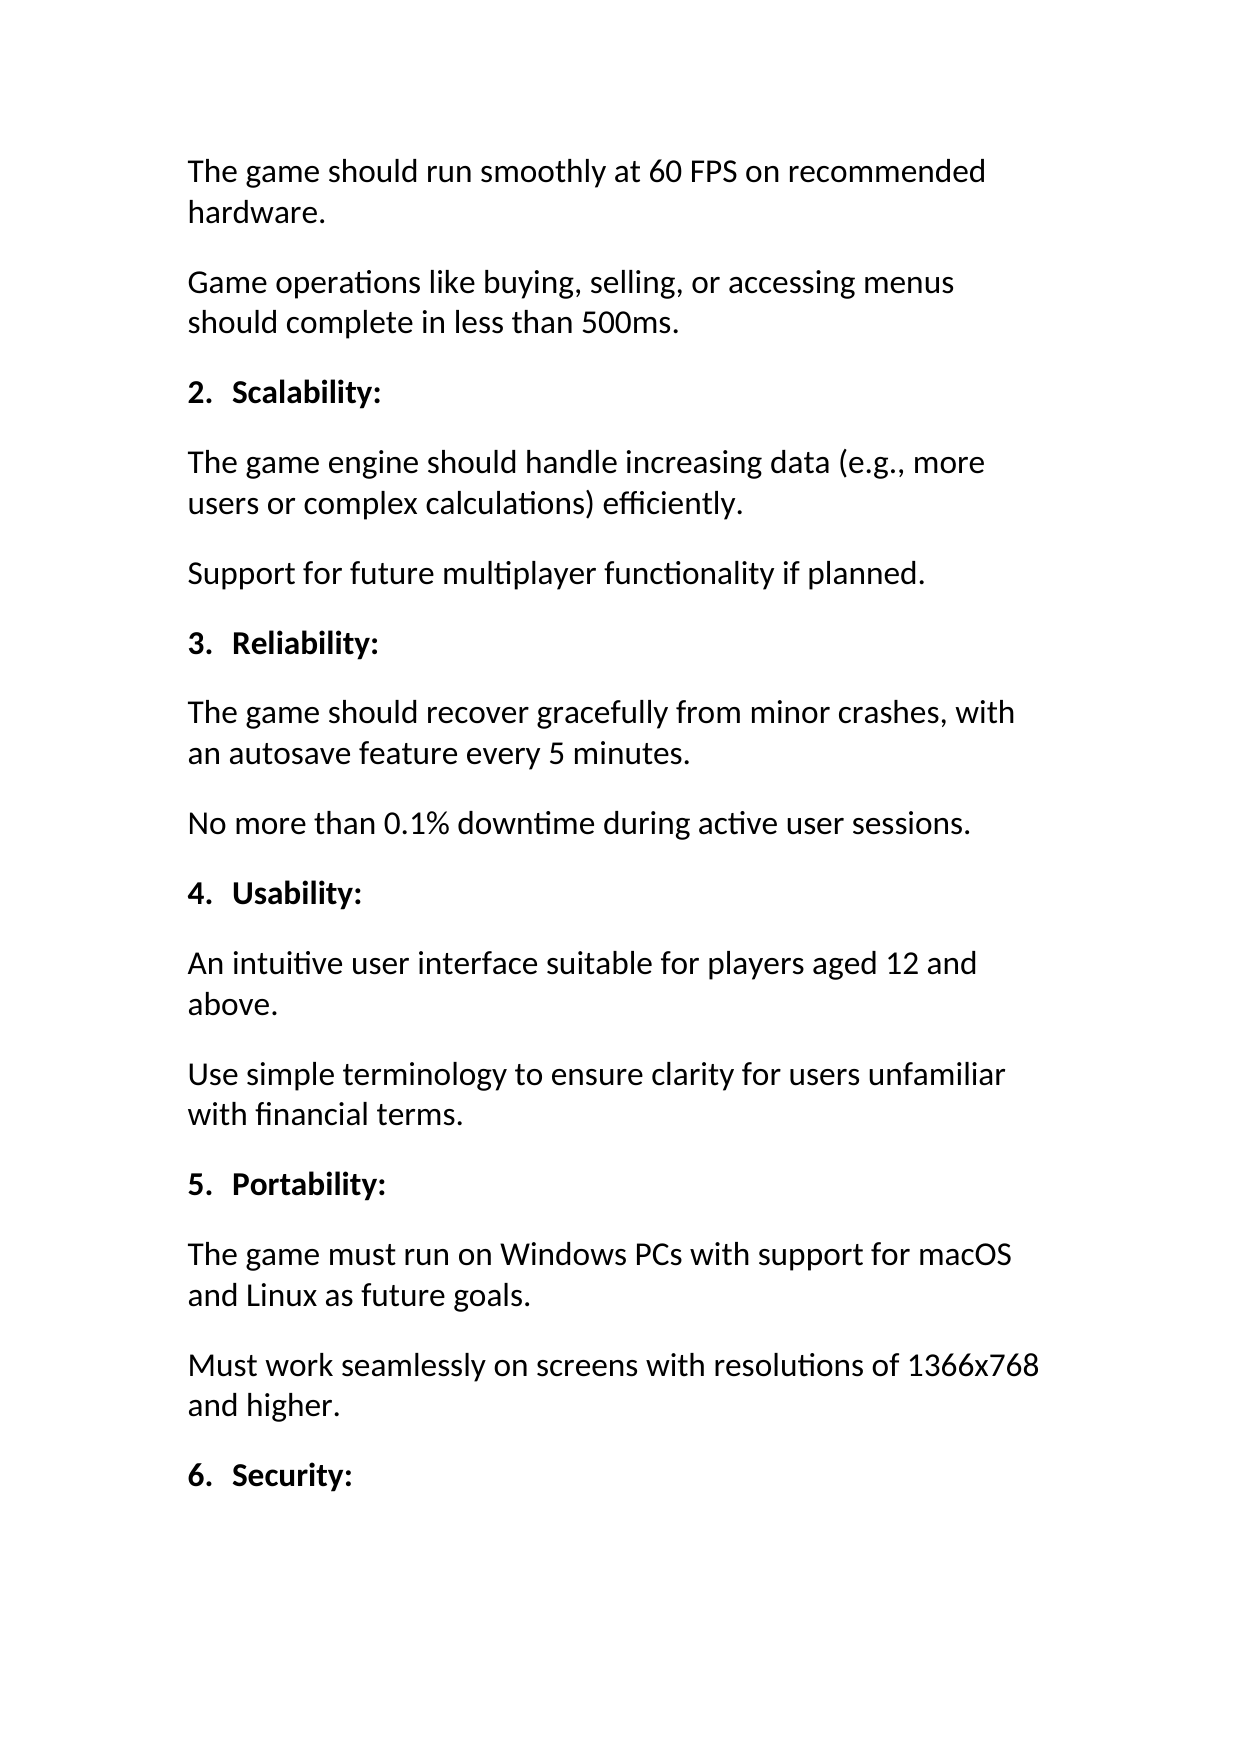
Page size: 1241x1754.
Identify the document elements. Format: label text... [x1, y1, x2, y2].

list Scalability: [187, 371, 1053, 412]
list Usability: [187, 872, 1053, 913]
list The game engine should handle increasing data (e.g., more users or complex calculations) efficiently. [187, 441, 1053, 523]
list An intuitive user interface suitable for players aged 12 and above. [187, 942, 1053, 1023]
list The game should recover gracefully from minor crashes, with an autosave feature every 5 minutes. [187, 692, 1053, 773]
list The game must run on Windows PCs with support for macOS and Linux as future goals. [187, 1233, 1053, 1314]
list Reliability: [187, 622, 1053, 662]
list Portability: [187, 1163, 1053, 1204]
list Security: [187, 1454, 1053, 1495]
list Game operations like buying, selling, or accessing menus should complete in less than 500ms. [187, 261, 1053, 342]
list Support for future multiplayer functionality if planned. [187, 552, 1053, 592]
list The game should run smoothly at 60 FPS on recommended hardware. [187, 150, 1053, 231]
list Must work seamlessly on screens with resolutions of 1366x768 and higher. [187, 1344, 1053, 1425]
list No more than 0.1% downtime during active user sessions. [187, 802, 1053, 843]
list Use simple terminology to ensure clarity for users unfamiliar with financial terms. [187, 1053, 1053, 1134]
